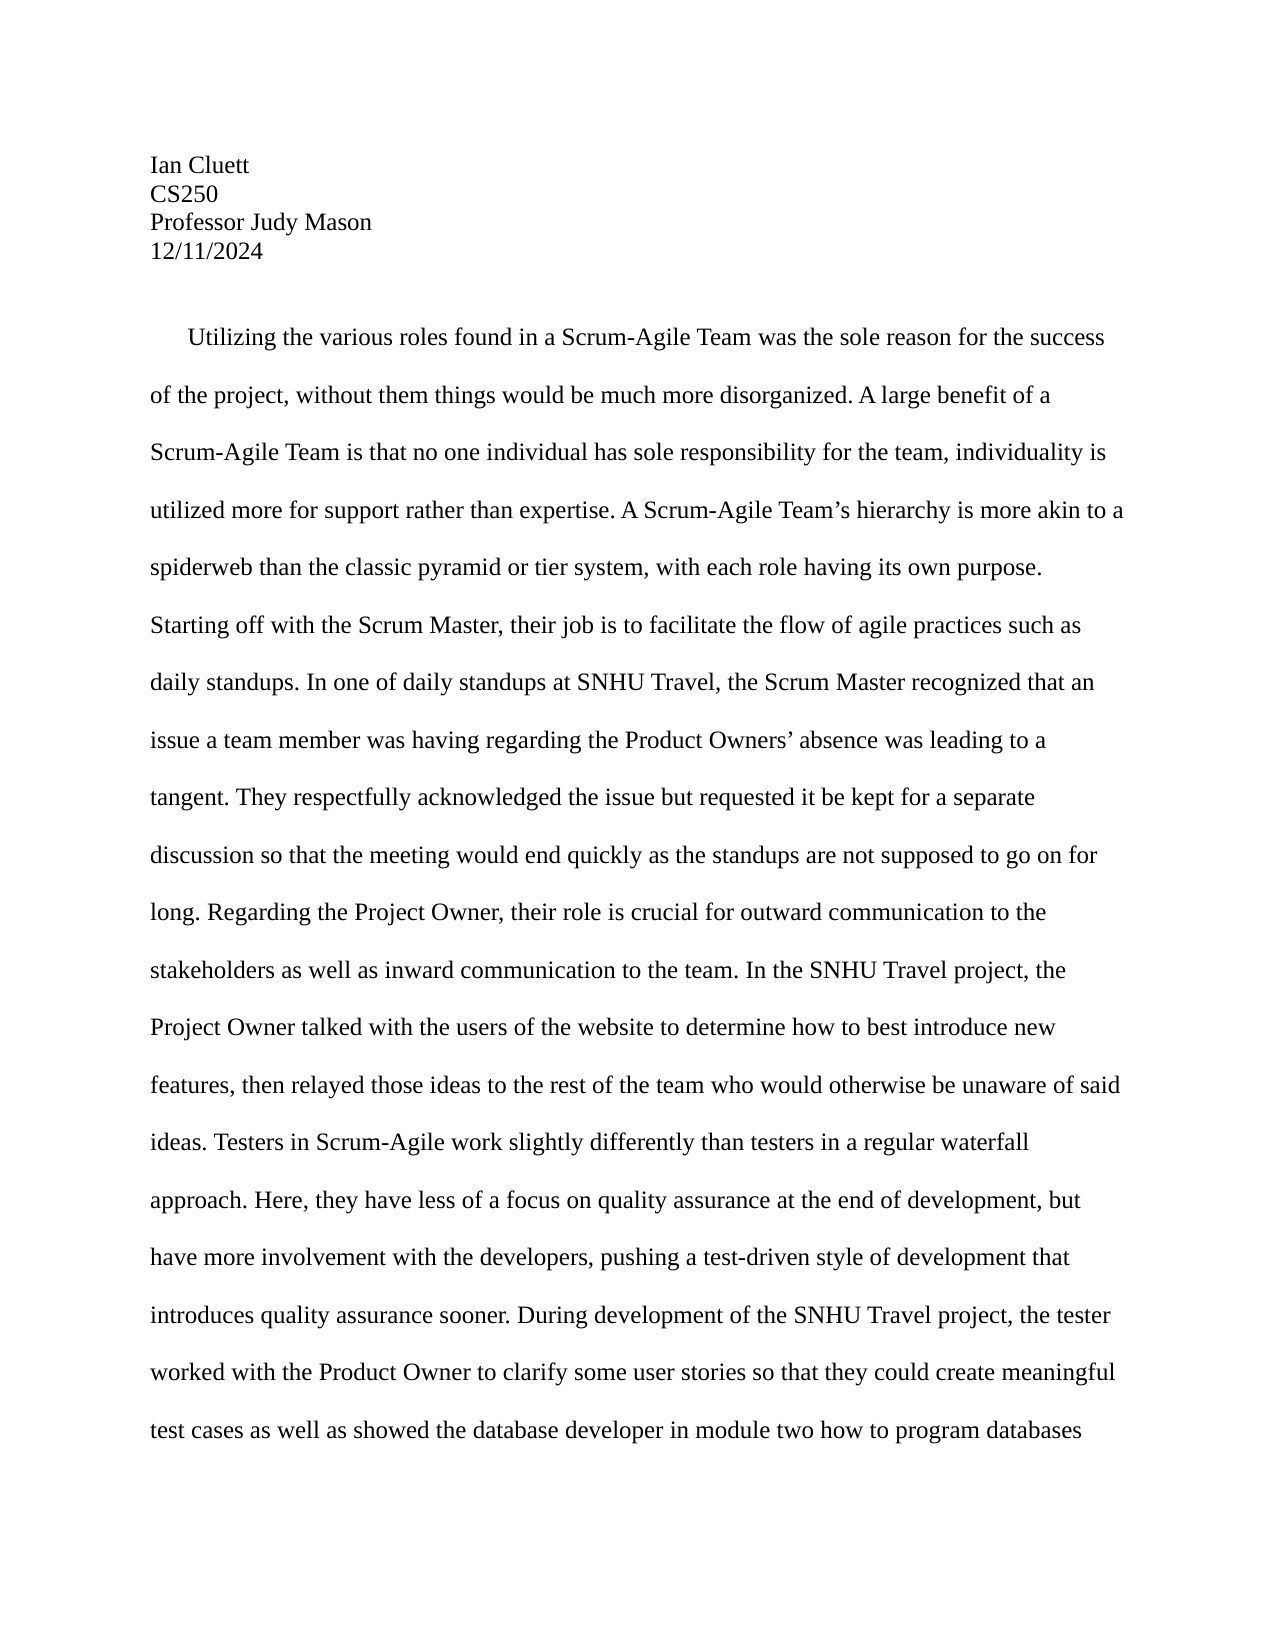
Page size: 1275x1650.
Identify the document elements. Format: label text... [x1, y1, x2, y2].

text 12/11/2024 [150, 236, 1125, 265]
text Professor Judy Mason [150, 207, 1125, 236]
text Ian Cluett [150, 150, 1125, 179]
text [150, 322, 1125, 1444]
text CS250 [150, 179, 1125, 207]
